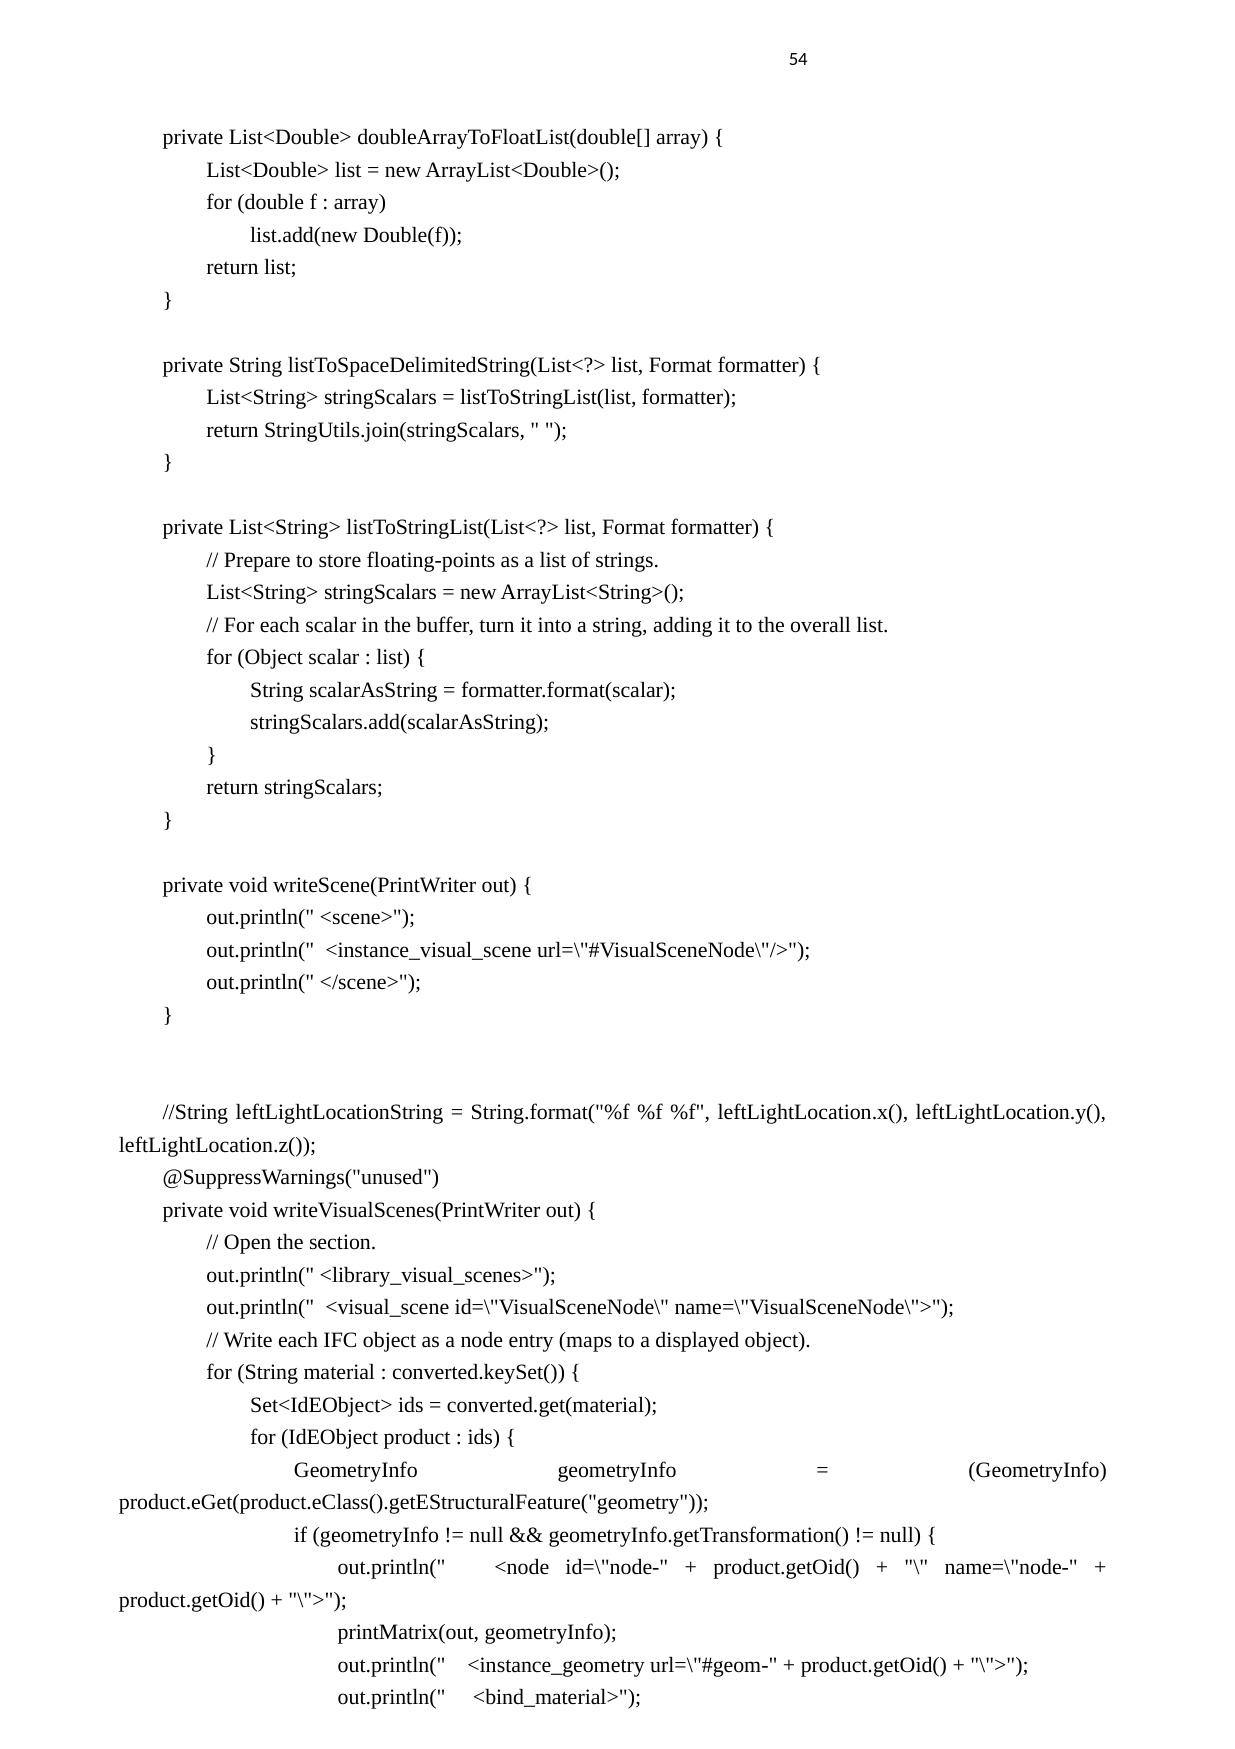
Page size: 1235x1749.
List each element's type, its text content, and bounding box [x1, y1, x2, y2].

text @SuppressWarnings("unused") [119, 1161, 1107, 1193]
text printMatrix(out, geometryInfo); [119, 1616, 1107, 1648]
text // Write each IFC object as a node entry (maps to a displayed object). [119, 1323, 1107, 1356]
text return list; [119, 251, 1107, 283]
text String scalarAsString = formatter.format(scalar); [119, 673, 1107, 706]
text out.println(" <library_visual_scenes>"); [119, 1258, 1107, 1291]
text // Prepare to store floating-points as a list of strings. [119, 543, 1107, 576]
text // For each scalar in the buffer, turn it into a string, adding it to the overall list. [119, 608, 1107, 641]
text if (geometryInfo != null && geometryInfo.getTransformation() != null) { [119, 1518, 1107, 1551]
text out.println(" </scene>"); [119, 966, 1107, 998]
text stringScalars.add(scalarAsString); [119, 706, 1107, 738]
text List<String> stringScalars = listToStringList(list, formatter); [119, 381, 1107, 413]
text out.println(" <visual_scene id=\"VisualSceneNode\" name=\"VisualSceneNode\">"); [119, 1291, 1107, 1323]
text Set<IdEObject> ids = converted.get(material); [119, 1388, 1107, 1421]
text for (IdEObject product : ids) { [119, 1421, 1107, 1453]
text list.add(new Double(f)); [119, 218, 1107, 251]
text private List<String> listToStringList(List<?> list, Format formatter) { [119, 511, 1107, 543]
text } [119, 283, 1107, 316]
text out.println(" <scene>"); [119, 901, 1107, 933]
text private String listToSpaceDelimitedString(List<?> list, Format formatter) { [119, 348, 1107, 381]
text private void writeScene(PrintWriter out) { [119, 868, 1107, 901]
text for (double f : array) [119, 186, 1107, 218]
text out.println(" <bind_material>"); [119, 1681, 1107, 1713]
text return StringUtils.join(stringScalars, " "); [119, 413, 1107, 446]
text for (String material : converted.keySet()) { [119, 1356, 1107, 1388]
text return stringScalars; [119, 771, 1107, 803]
text } [119, 738, 1107, 771]
text out.println(" <node id=\"node-" + product.getOid() + "\" name=\"node-" + product.getOid() + "\">"); [119, 1551, 1107, 1616]
text private List<Double> doubleArrayToFloatList(double[] array) { [119, 121, 1107, 153]
text //String leftLightLocationString = String.format("%f %f %f", leftLightLocation.x(), leftLightLocation.y(), leftLightLocation.z()); [119, 1096, 1107, 1161]
text } [119, 803, 1107, 836]
text } [119, 998, 1107, 1031]
text } [119, 446, 1107, 478]
text out.println(" <instance_geometry url=\"#geom-" + product.getOid() + "\">"); [119, 1648, 1107, 1681]
text private void writeVisualScenes(PrintWriter out) { [119, 1193, 1107, 1226]
text GeometryInfo geometryInfo = (GeometryInfo) product.eGet(product.eClass().getEStructuralFeature("geometry")); [119, 1453, 1107, 1518]
text List<Double> list = new ArrayList<Double>(); [119, 153, 1107, 186]
text out.println(" <instance_visual_scene url=\"#VisualSceneNode\"/>"); [119, 933, 1107, 966]
text List<String> stringScalars = new ArrayList<String>(); [119, 576, 1107, 608]
text // Open the section. [119, 1226, 1107, 1258]
text for (Object scalar : list) { [119, 641, 1107, 673]
